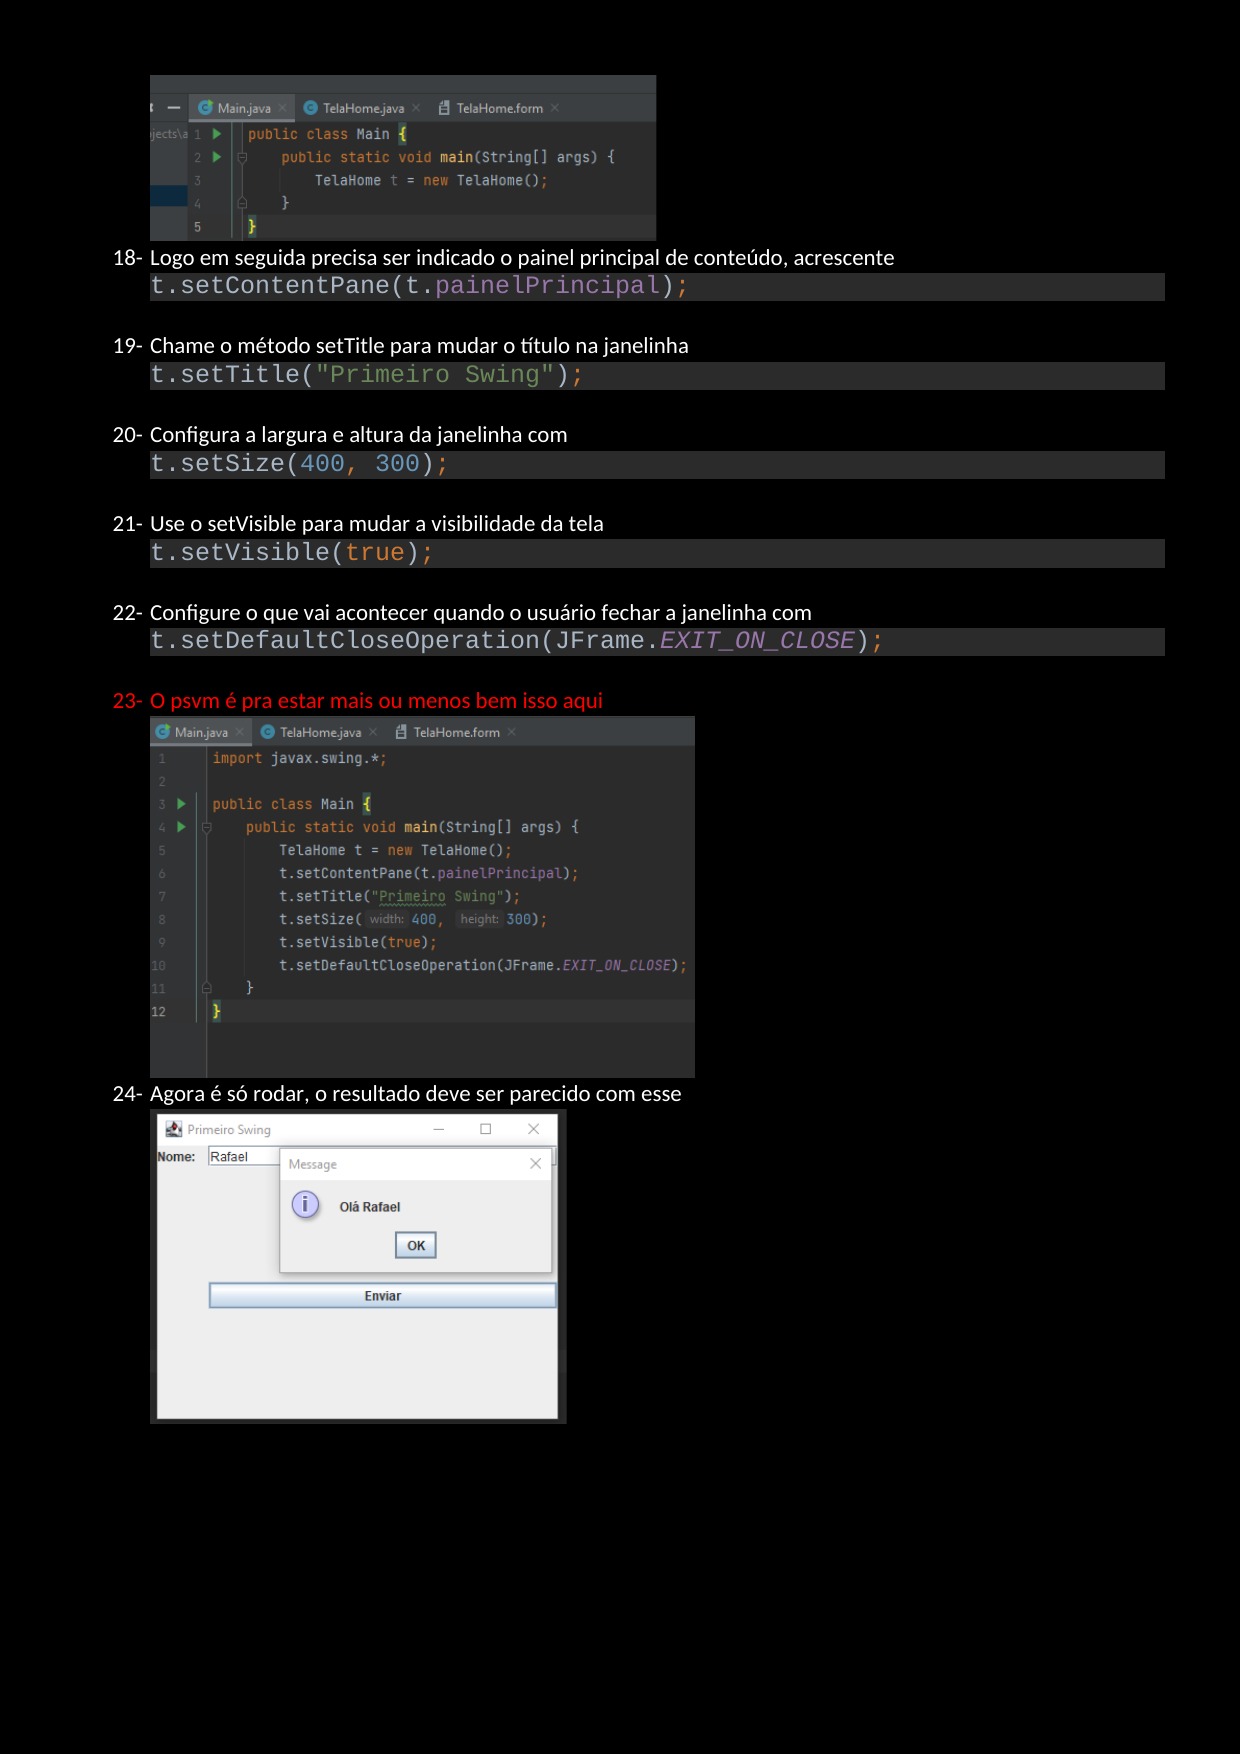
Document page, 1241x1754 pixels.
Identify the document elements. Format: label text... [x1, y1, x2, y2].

picture [150, 1109, 567, 1424]
list t.setVisible(true); [150, 539, 1165, 568]
list Logo em seguida precisa ser indicado o painel principal de conteúdo, acrescente [112, 243, 1165, 271]
list Chame o método setTitle para mudar o título na janelinha [112, 332, 1165, 359]
list t.setTitle("Primeiro Swing"); [150, 362, 1165, 390]
list Agora é só rodar, o resultado deve ser parecido com esse [112, 1079, 1165, 1107]
list t.setSize(400, 300); [150, 451, 1165, 479]
list Configura a largura e altura da janelinha com [112, 420, 1165, 448]
picture [150, 716, 695, 1078]
list t.setContentPane(t.painelPrincipal); [150, 273, 1165, 301]
list Use o setVisible para mudar a visibilidade da tela [112, 509, 1165, 537]
list t.setDefaultCloseOperation(JFrame.EXIT_ON_CLOSE); [150, 628, 1165, 656]
picture [150, 75, 657, 241]
list Configure o que vai acontecer quando o usuário fechar a janelinha com [112, 598, 1165, 626]
list O psvm é pra estar mais ou menos bem isso aqui [112, 687, 1165, 714]
